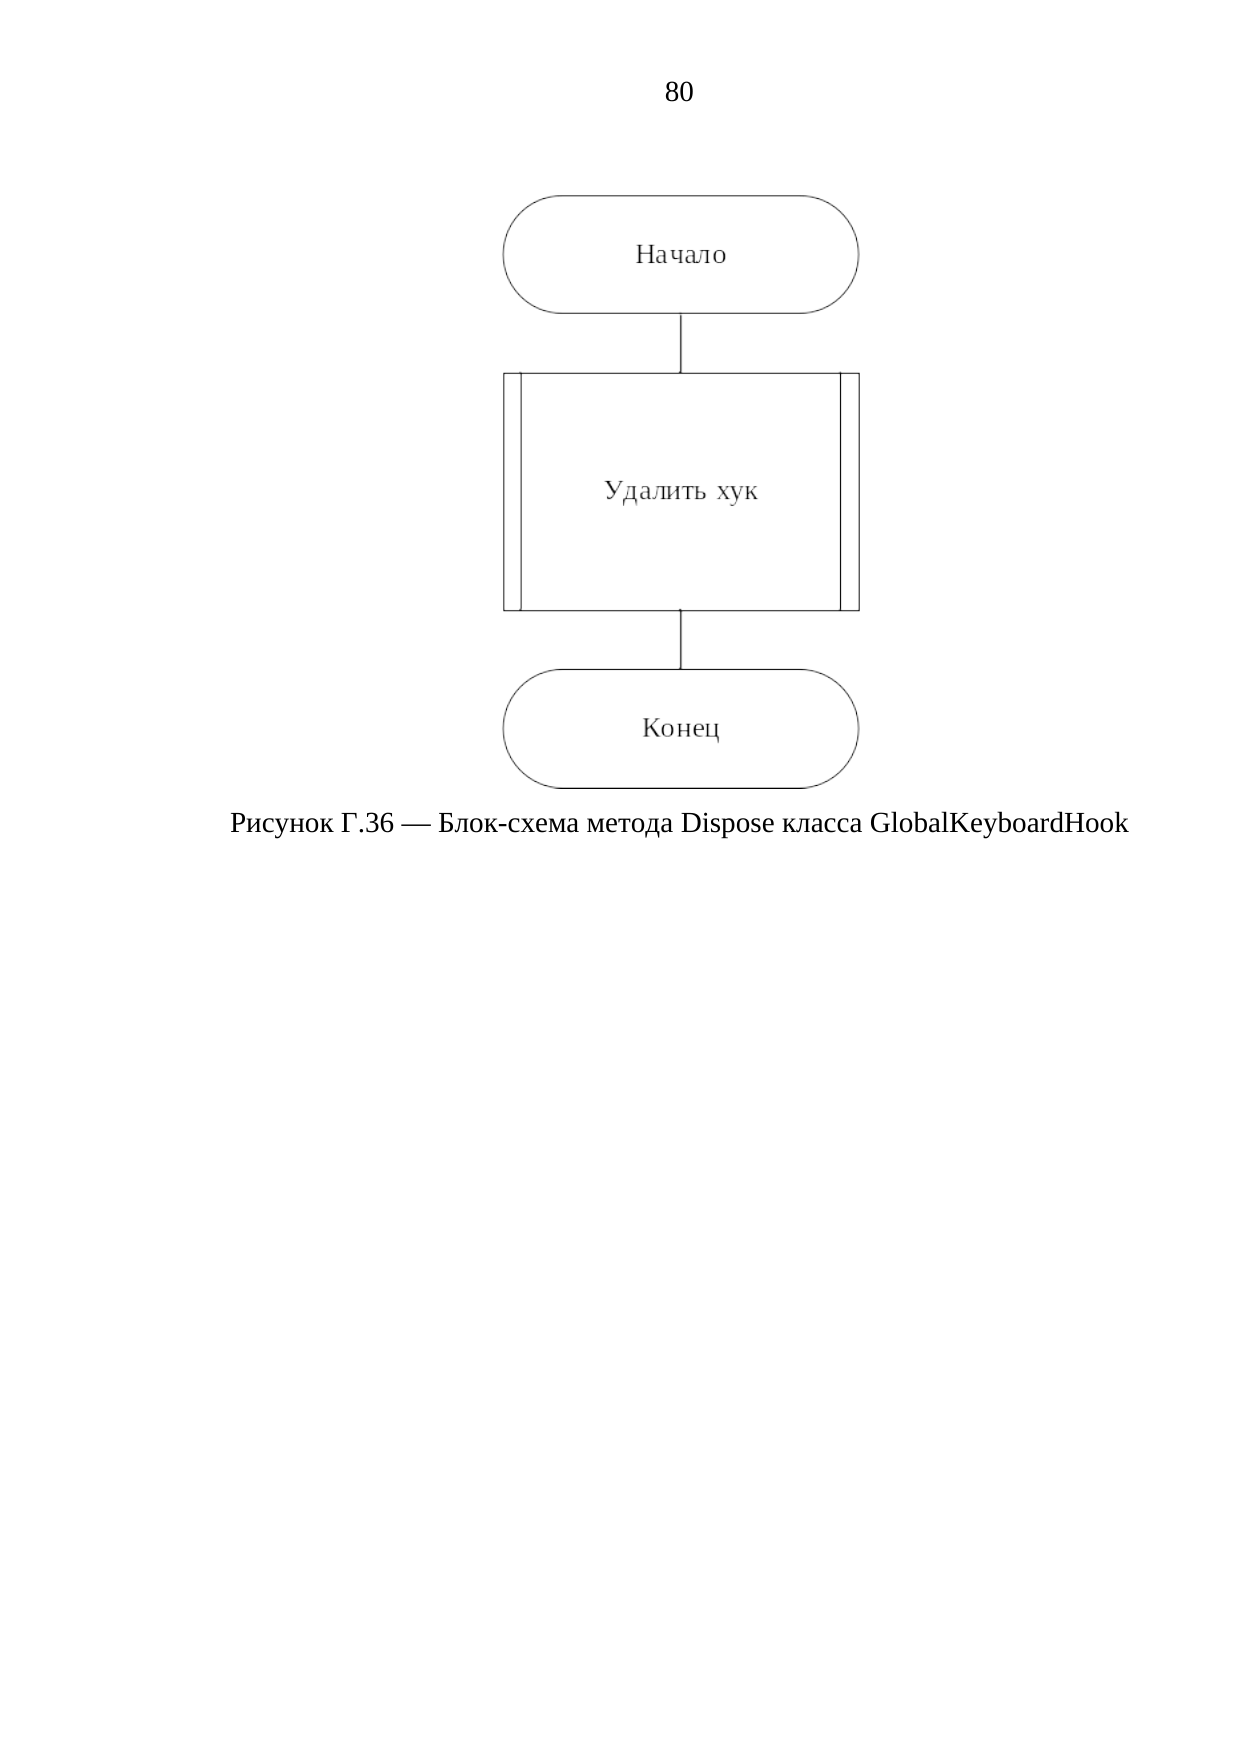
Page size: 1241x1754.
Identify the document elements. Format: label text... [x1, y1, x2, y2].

text Рисунок Г.36 — Блок-схема метода Dispose класса GlobalKeyboardHook [177, 805, 1181, 839]
